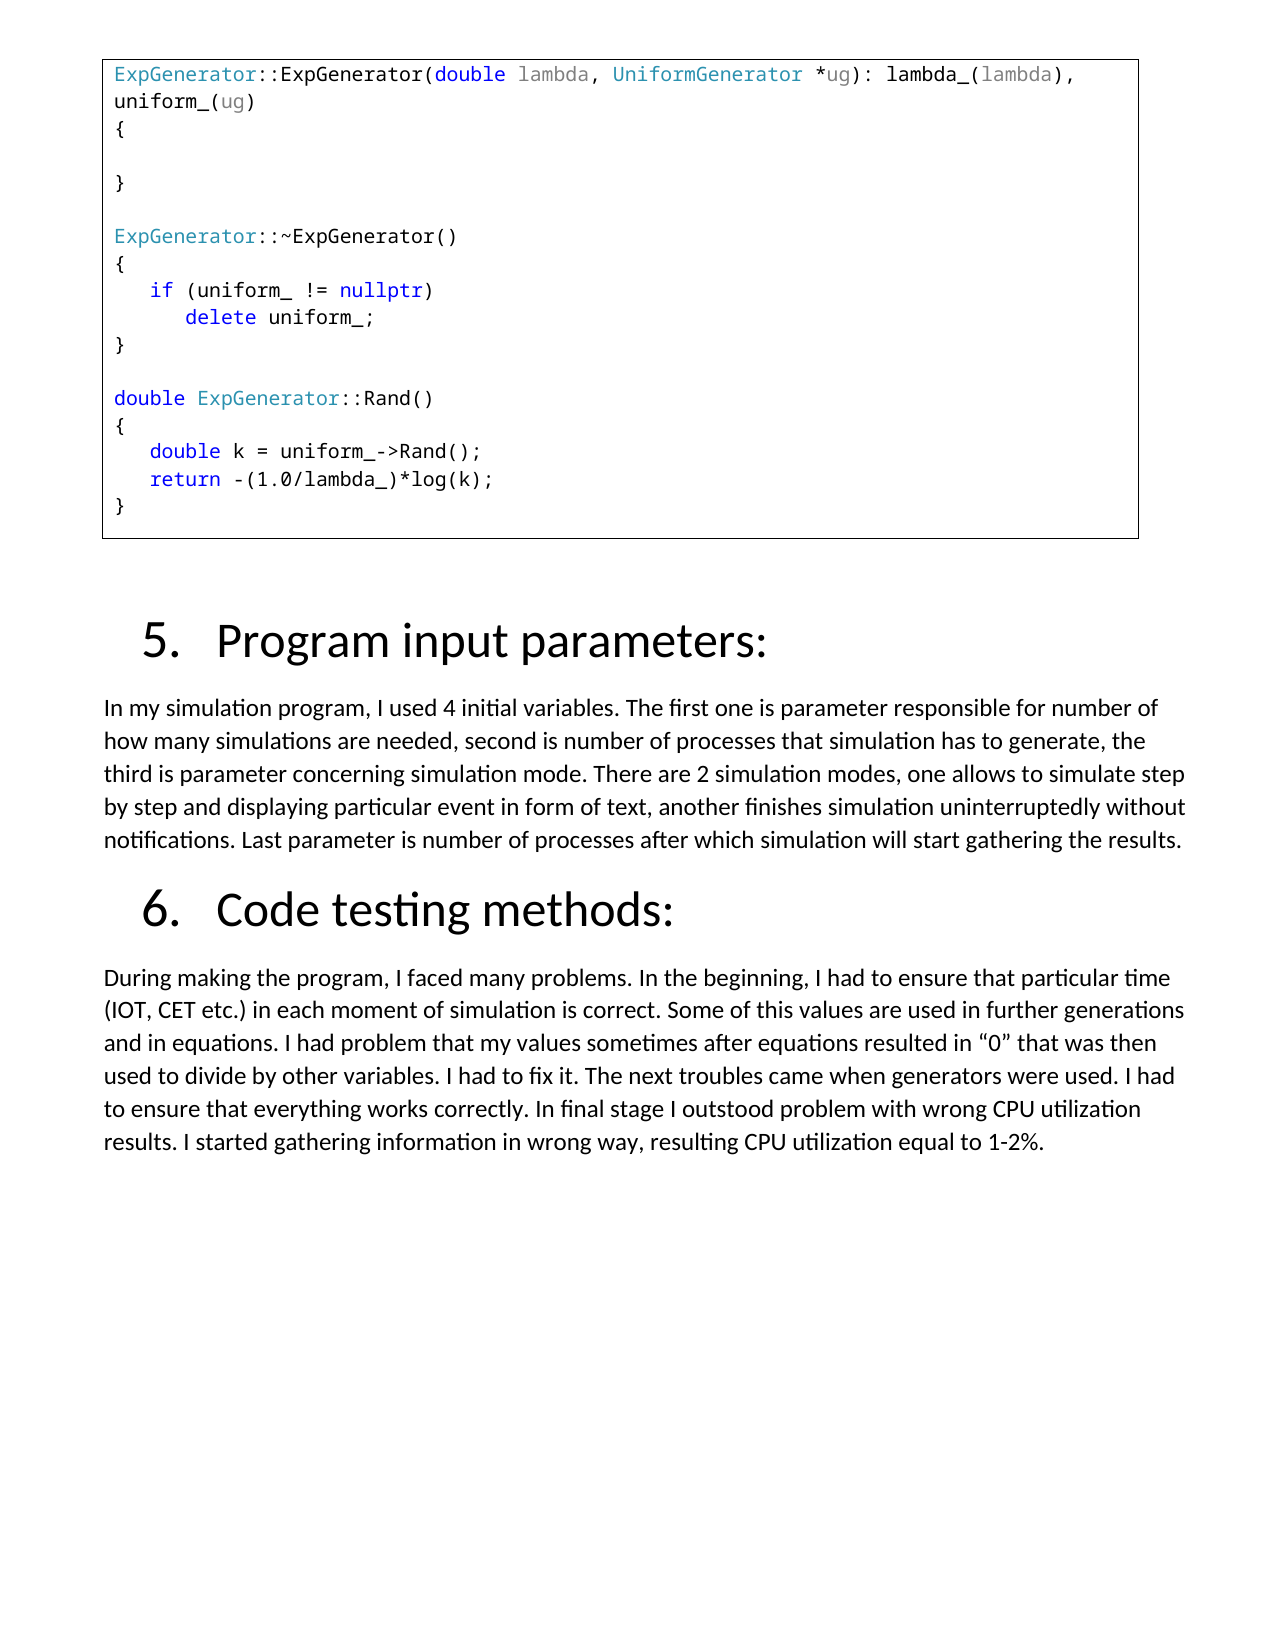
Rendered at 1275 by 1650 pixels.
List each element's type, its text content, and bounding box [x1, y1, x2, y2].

text In my simulation program, I used 4 initial variables. The first one is parameter responsible for number of how many simulations are needed, second is number of processes that simulation has to generate, the third is parameter concerning simulation mode. There are 2 simulation modes, one allows to simulate step by step and displaying particular event in form of text, another finishes simulation uninterruptedly without notifications. Last parameter is number of processes after which simulation will start gathering the results. [103, 692, 1196, 854]
list Program input parameters: [141, 604, 1196, 671]
list Code testing methods: [141, 874, 1196, 940]
text During making the program, I faced many problems. In the beginning, I had to ensure that particular time (IOT, CET etc.) in each moment of simulation is correct. Some of this values are used in further generations and in equations. I had problem that my values sometimes after equations resulted in “0” that was then used to divide by other variables. I had to fix it. The next troubles came when generators were used. I had to ensure that everything works correctly. In final stage I outstood problem with wrong CPU utilization results. I started gathering information in wrong way, resulting CPU utilization equal to 1-2%. [103, 962, 1196, 1157]
table_header ExpGenerator::ExpGenerator(double lambda, UniformGenerator *ug): lambda_(lambda), uniform_(ug) { } ExpGenerator::~ExpGenerator() { if (uniform_ != nullptr) delete uniform_; } double ExpGenerator::Rand() { double k = uniform_->Rand(); return -(1.0/lambda_)*log(k); } [103, 60, 1138, 537]
